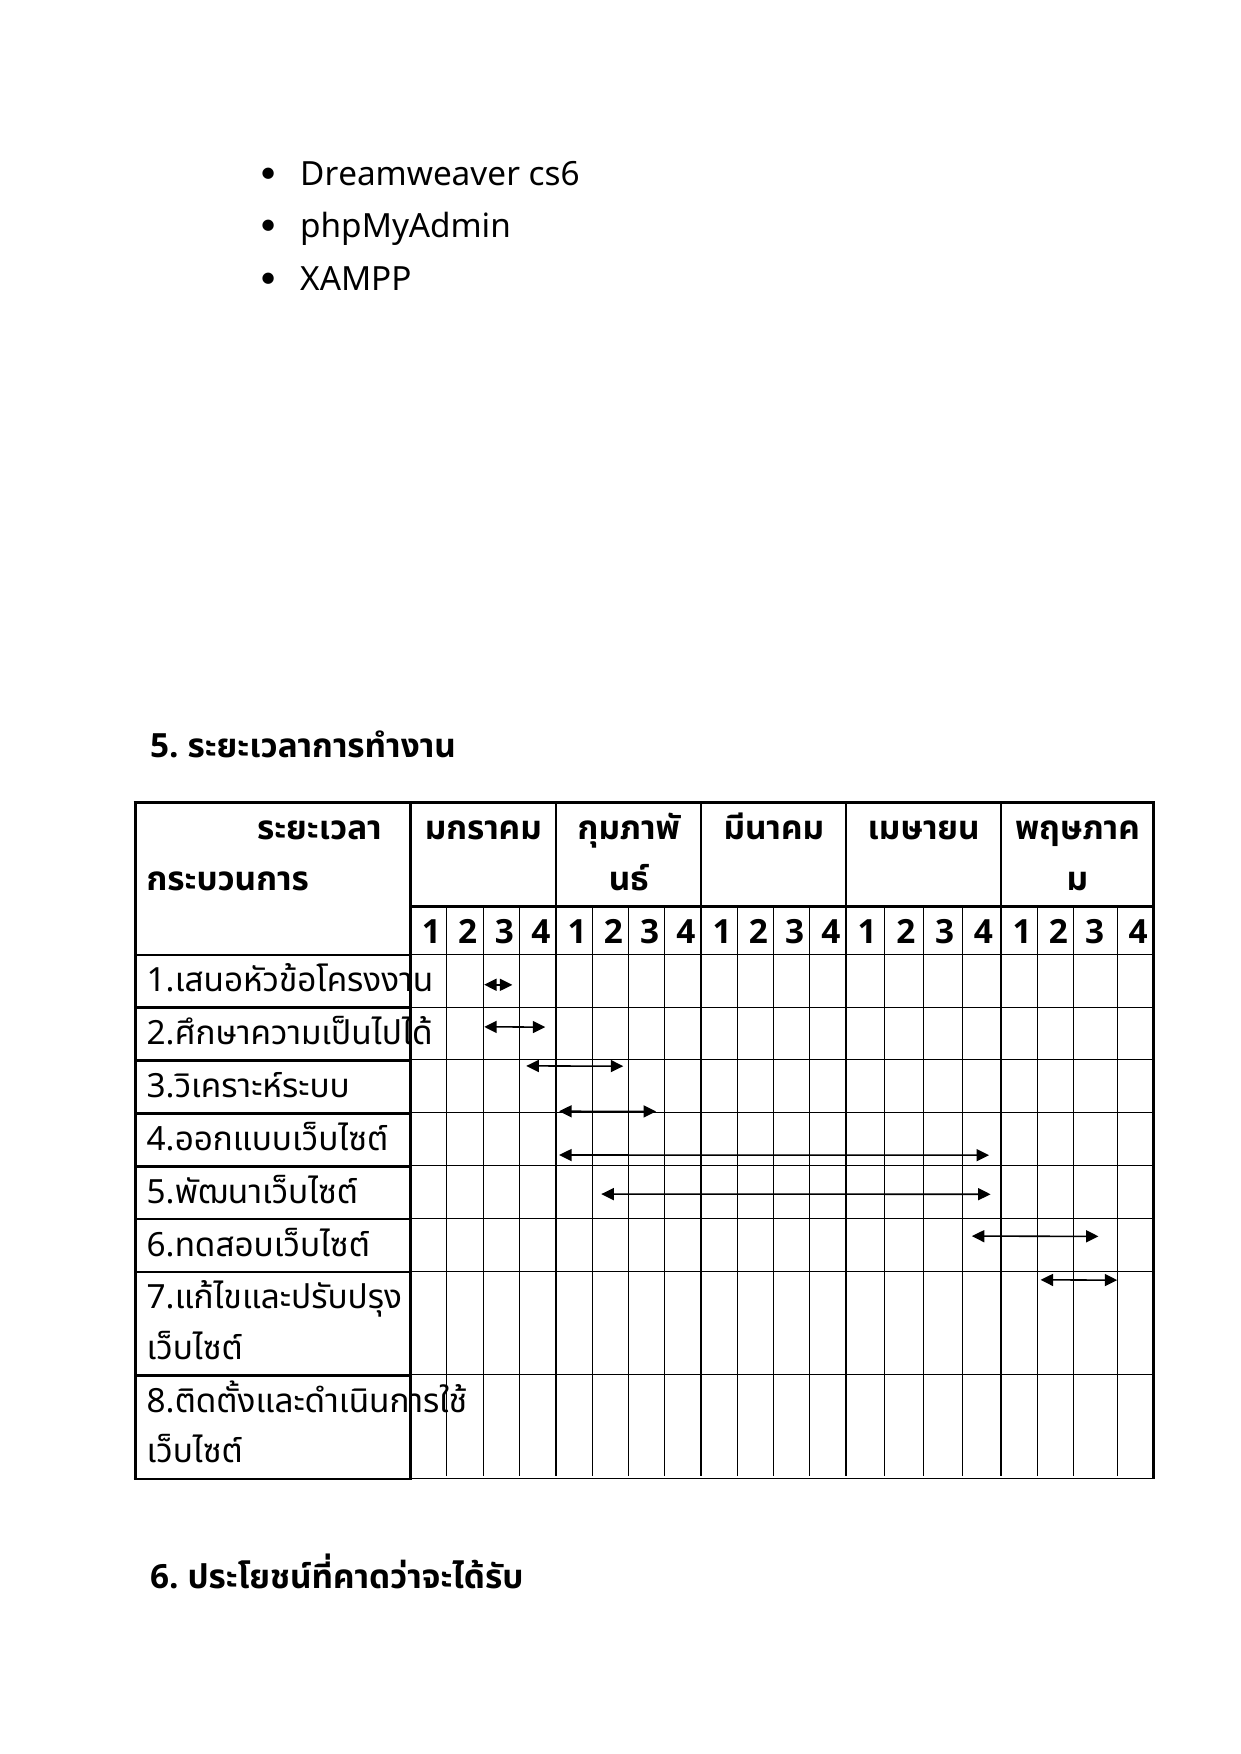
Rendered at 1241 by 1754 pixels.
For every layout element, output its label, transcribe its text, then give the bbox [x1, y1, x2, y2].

table_cell [520, 1219, 555, 1271]
table_cell [412, 1113, 446, 1165]
text 5. ระยะเวลาการทำงาน [150, 722, 1090, 773]
table_header เมษายน [847, 804, 1000, 905]
table_cell [702, 1219, 737, 1271]
table_cell [1038, 1166, 1073, 1218]
table_header กุมภาพันธ์ [557, 804, 700, 905]
table_cell [810, 1113, 845, 1154]
table_cell [484, 1219, 519, 1271]
table_header พฤษภาคม [1002, 804, 1152, 905]
table_cell [629, 1219, 664, 1271]
table_cell [924, 1196, 962, 1218]
table_cell 4 [963, 908, 1000, 953]
table_cell 3.วิเคราะห์ระบบ [137, 1062, 409, 1112]
table_cell [593, 1156, 628, 1165]
table_cell 2 [885, 908, 923, 953]
table_cell [447, 1060, 483, 1112]
table_cell [484, 955, 519, 1006]
table_cell [885, 1272, 923, 1374]
table_cell [665, 1195, 700, 1218]
table_cell [1074, 1166, 1117, 1218]
table_cell [847, 955, 884, 1006]
table_cell [1002, 1219, 1037, 1235]
table_cell [1038, 1219, 1073, 1235]
table_cell [885, 1156, 923, 1165]
table_cell [738, 1008, 773, 1059]
table_cell [810, 1219, 845, 1271]
table_cell [1074, 1060, 1117, 1112]
table_cell [774, 1113, 809, 1154]
table_cell 1 [847, 908, 884, 953]
table_cell [629, 1156, 664, 1165]
table_cell [557, 1008, 592, 1059]
table_cell [702, 955, 737, 1006]
table_cell [520, 1060, 555, 1112]
table_cell [885, 1196, 923, 1218]
table_cell [1118, 1008, 1152, 1059]
table_cell [629, 1375, 665, 1478]
table_cell [885, 1113, 923, 1154]
table_cell [1074, 955, 1117, 1006]
table_cell [738, 1060, 773, 1112]
table_cell [520, 955, 555, 1006]
table_cell [1002, 1008, 1037, 1059]
table_cell [738, 955, 773, 1006]
table_cell [629, 1272, 664, 1374]
table_cell [484, 1028, 519, 1059]
table_cell [924, 1113, 962, 1154]
list phpMyAdmin [262, 202, 1090, 248]
table_cell [520, 1113, 555, 1165]
table_cell [1118, 1060, 1152, 1112]
list Dreamweaver cs6 [262, 150, 1090, 195]
table_cell [593, 1113, 628, 1154]
table_header ระยะเวลา กระบวนการ [137, 804, 409, 953]
table_cell [885, 1008, 923, 1059]
table_cell [963, 1113, 1000, 1165]
table_cell [593, 1008, 628, 1059]
table_cell [702, 1195, 737, 1218]
table_cell [924, 1375, 962, 1478]
table_cell [557, 1272, 592, 1374]
table_cell [885, 1166, 923, 1193]
table_cell [1038, 1238, 1073, 1271]
table_cell [885, 955, 923, 1006]
table_cell [593, 1219, 628, 1271]
table_cell [774, 1375, 810, 1478]
table_cell 4 [665, 908, 700, 953]
table_cell [557, 955, 592, 1006]
table_cell [847, 1219, 884, 1271]
table_cell [1038, 1113, 1073, 1165]
table_cell 3 [484, 908, 519, 953]
table_cell [447, 1219, 483, 1271]
table_header มีนาคม [702, 804, 845, 905]
table_cell [520, 1272, 555, 1374]
table_cell [1002, 1113, 1037, 1165]
table_cell [557, 1219, 592, 1271]
table_cell [702, 1113, 737, 1154]
table_cell [702, 1060, 737, 1112]
table_cell [847, 1195, 884, 1218]
table_cell [1074, 1113, 1117, 1165]
table_cell [593, 1166, 628, 1218]
table_cell 4 [520, 908, 555, 953]
table_cell [629, 1166, 664, 1193]
table_cell [1037, 1375, 1073, 1478]
table_cell [847, 1166, 884, 1193]
table_cell [738, 1195, 773, 1218]
table_cell 8.ติดตั้งและดำเนินการใช้เว็บไซต์ [137, 1377, 409, 1478]
table_cell [412, 1008, 446, 1059]
table_cell [520, 1008, 555, 1059]
table_cell [665, 1060, 700, 1112]
table_cell [774, 1008, 809, 1059]
table_cell [593, 1272, 628, 1374]
table_cell [1002, 1272, 1037, 1374]
table_cell [885, 1375, 923, 1478]
table_cell [963, 1219, 1000, 1271]
table_cell [665, 955, 700, 1006]
table_cell [963, 1060, 1000, 1112]
table_cell [774, 955, 809, 1006]
table_cell [557, 1067, 592, 1112]
table_cell [774, 1166, 809, 1193]
table_cell [1074, 1219, 1117, 1271]
table_cell [962, 1375, 1001, 1478]
table_cell [1074, 1281, 1117, 1374]
table_cell [1117, 1375, 1152, 1478]
table_cell [412, 1219, 446, 1271]
table_cell [1002, 1060, 1037, 1112]
table_cell [412, 1166, 446, 1218]
table_cell [447, 955, 483, 1006]
table_cell [629, 1008, 664, 1059]
table_cell [847, 1113, 884, 1154]
table_header มกราคม [412, 804, 555, 905]
table_cell [629, 1195, 664, 1218]
table_cell 3 [1074, 908, 1117, 953]
table_cell [557, 1060, 592, 1065]
table_cell [484, 1008, 519, 1026]
table_cell [665, 1219, 700, 1271]
table_cell 1 [557, 908, 592, 953]
table_cell 2.ศึกษาความเป็นไปได้ [137, 1009, 409, 1059]
table_cell [1002, 955, 1037, 1006]
table_cell 4.ออกแบบเว็บไซต์ [137, 1115, 409, 1165]
table_cell 4 [1118, 908, 1152, 953]
table_cell [1038, 1008, 1073, 1059]
table_cell [963, 955, 1000, 1006]
table_cell [520, 1375, 556, 1478]
table_cell [702, 1166, 737, 1193]
table_cell 1 [412, 908, 446, 953]
table_cell [701, 1375, 737, 1478]
table_cell [1074, 1272, 1117, 1279]
table_cell [738, 1166, 773, 1193]
table_cell [774, 1156, 809, 1165]
table_cell [1038, 1060, 1073, 1112]
table_cell [810, 955, 845, 1006]
table_cell [847, 1008, 884, 1059]
table_cell [556, 1375, 592, 1478]
table_cell [702, 1008, 737, 1059]
table_cell [1001, 1375, 1037, 1478]
table_cell [665, 1008, 700, 1059]
table_cell 6.ทดสอบเว็บไซต์ [137, 1220, 409, 1271]
table_cell [629, 1060, 664, 1112]
table_cell [738, 1156, 773, 1165]
table_cell [847, 1060, 884, 1112]
table_cell 5.พัฒนาเว็บไซต์ [137, 1168, 409, 1218]
table_cell [483, 1375, 520, 1478]
table_cell [665, 1166, 700, 1193]
table_cell [557, 1113, 592, 1165]
table_cell [924, 1008, 962, 1059]
table_cell [737, 1375, 773, 1478]
table_cell 1 [702, 908, 737, 953]
table_cell [810, 1008, 845, 1059]
table_cell [810, 1166, 845, 1193]
table_cell [810, 1375, 846, 1478]
table_cell 1.เสนอหัวข้อโครงงาน [137, 956, 409, 1006]
table_cell [1002, 1166, 1037, 1218]
table_cell [484, 1060, 519, 1112]
table_cell [1118, 1113, 1152, 1165]
table_cell [665, 1156, 700, 1165]
table_cell [557, 1166, 592, 1218]
table_cell 3 [774, 908, 809, 953]
table_cell 2 [738, 908, 773, 953]
table_cell [1118, 1219, 1152, 1271]
table_cell [412, 955, 446, 1006]
table_cell [810, 1060, 845, 1112]
table_cell 1 [1002, 908, 1037, 953]
table_cell [810, 1195, 845, 1218]
table_cell [447, 1113, 483, 1165]
table_cell [447, 1166, 483, 1218]
table_cell [1118, 1272, 1152, 1374]
table_cell [963, 1272, 1000, 1374]
table_cell 4 [810, 908, 845, 953]
table_cell [963, 1166, 1000, 1218]
table_cell [592, 1375, 628, 1478]
table_cell [447, 1008, 483, 1059]
table_cell [774, 1272, 809, 1374]
table_cell [810, 1272, 845, 1374]
list XAMPP [262, 254, 1090, 300]
table_cell [520, 1166, 555, 1218]
table_cell [412, 1060, 446, 1112]
table_cell [665, 1272, 700, 1374]
table_cell [738, 1272, 773, 1374]
table_cell [924, 1156, 962, 1165]
table_cell 2 [1038, 908, 1073, 953]
table_cell 2 [447, 908, 483, 953]
table_cell [774, 1219, 809, 1271]
table_cell [885, 1219, 923, 1271]
table_cell [810, 1156, 845, 1165]
table_cell [484, 1272, 519, 1374]
table_cell [924, 955, 962, 1006]
table_cell [924, 1166, 962, 1193]
table_cell [447, 1375, 483, 1478]
table_cell [629, 1113, 664, 1154]
table_cell [924, 1219, 962, 1271]
table_cell 3 [924, 908, 962, 953]
table_cell [412, 1272, 446, 1374]
table_cell [1038, 955, 1073, 1006]
table_cell [847, 1156, 884, 1165]
table_cell [629, 955, 664, 1006]
table_cell [738, 1219, 773, 1271]
table_cell [702, 1272, 737, 1374]
table_cell [1038, 1272, 1073, 1374]
table_cell [484, 1166, 519, 1218]
table_cell 3 [629, 908, 664, 953]
table_cell [484, 1113, 519, 1165]
table_cell [847, 1272, 884, 1374]
table_cell [447, 1272, 483, 1374]
table_cell [1074, 1375, 1117, 1478]
table_cell [1074, 1008, 1117, 1059]
table_cell [1002, 1237, 1037, 1271]
table_cell [412, 1375, 447, 1478]
text 6. ประโยชน์ที่คาดว่าจะได้รับ [150, 1553, 1090, 1604]
table_cell [702, 1156, 737, 1165]
table_cell [924, 1060, 962, 1112]
table_cell [738, 1113, 773, 1154]
table_cell [665, 1113, 700, 1154]
table_cell [774, 1060, 809, 1112]
table_cell [774, 1195, 809, 1218]
table_cell [963, 1008, 1000, 1059]
table_cell [846, 1375, 885, 1478]
table_cell [924, 1272, 962, 1374]
table_cell 7.แก้ไขและปรับปรุงเว็บไซต์ [137, 1273, 409, 1374]
table_cell [1118, 955, 1152, 1006]
table_cell 2 [593, 908, 628, 953]
table_cell [665, 1375, 701, 1478]
table_cell [593, 1060, 628, 1110]
table_cell [593, 955, 628, 1006]
table_cell [1118, 1166, 1152, 1218]
table_cell [885, 1060, 923, 1112]
